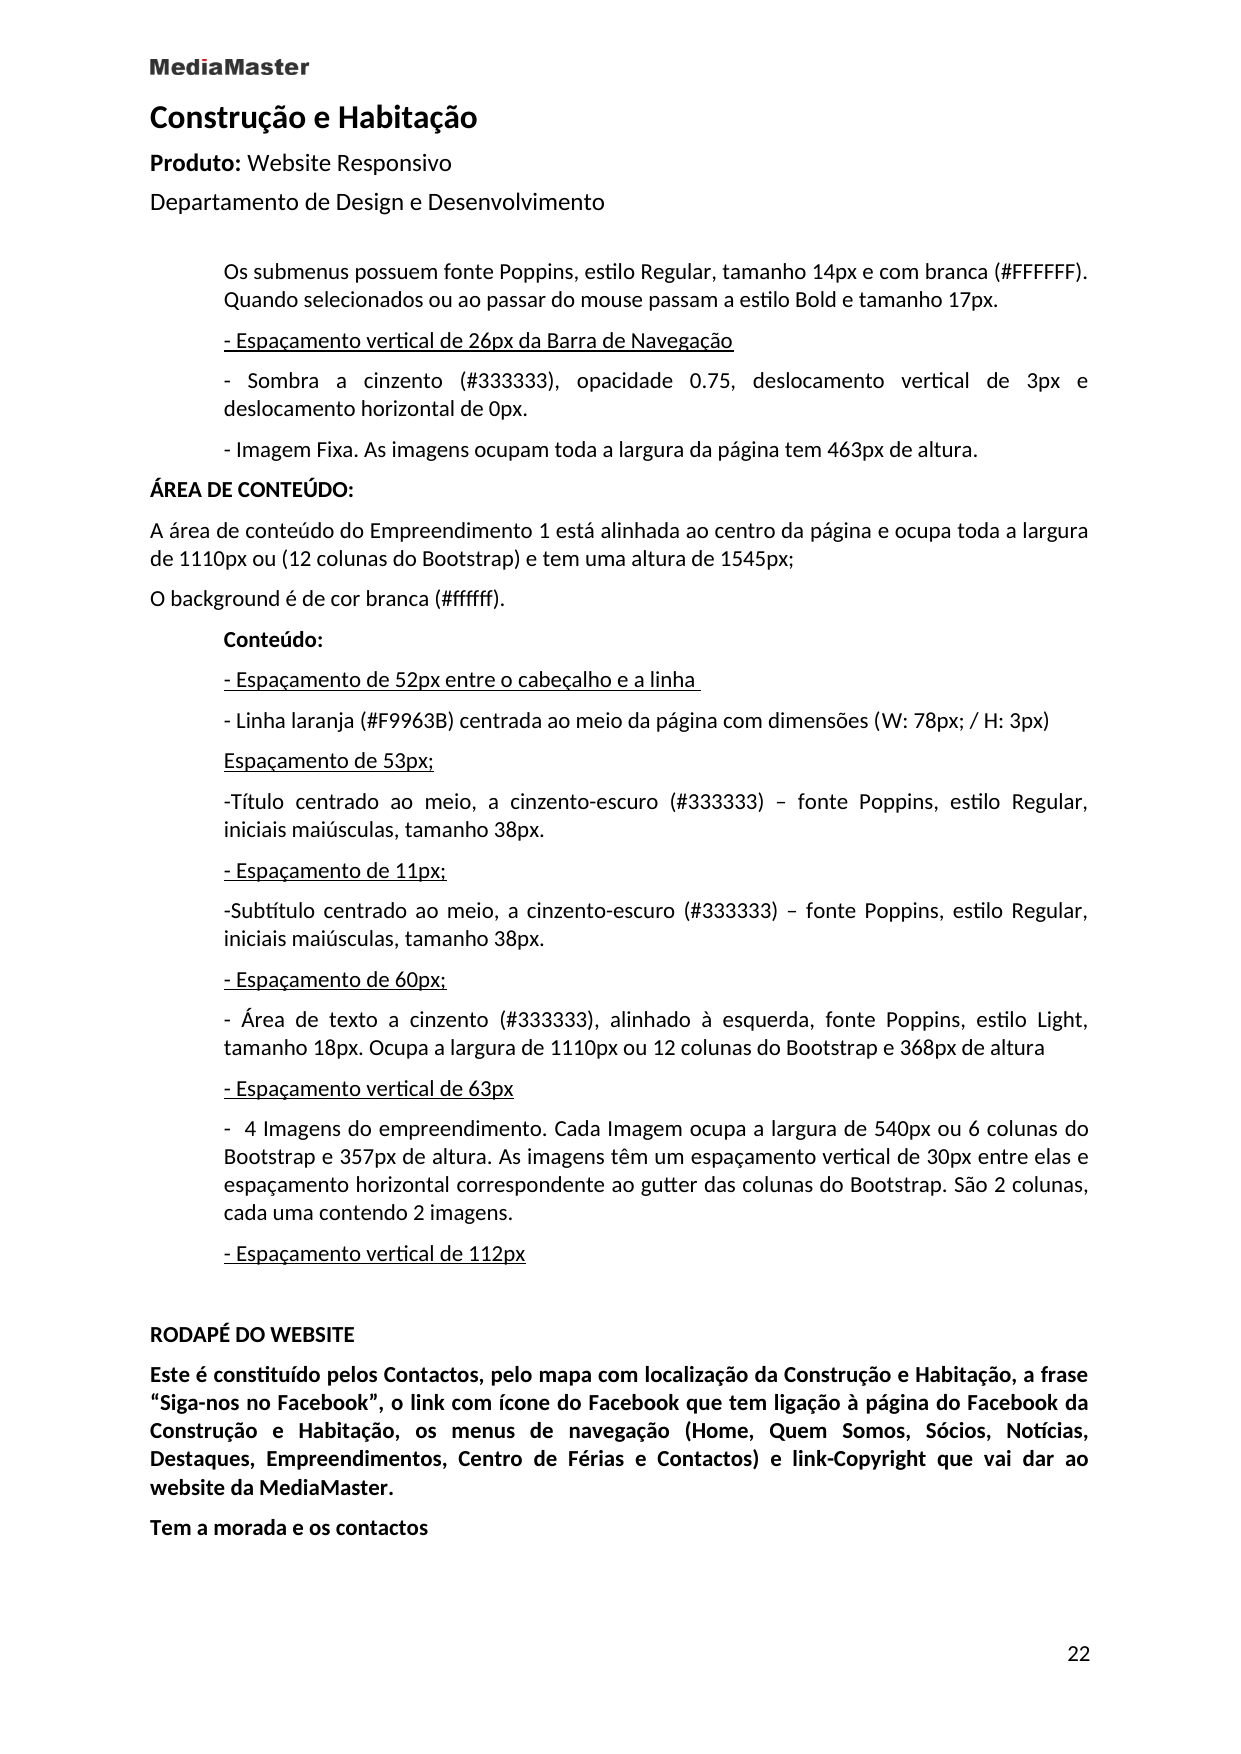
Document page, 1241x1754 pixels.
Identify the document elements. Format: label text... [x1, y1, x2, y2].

text A área de conteúdo do Empreendimento 1 está alinhada ao centro da página e ocupa toda a largura de 1110px ou (12 colunas do Bootstrap) e tem uma altura de 1545px; [150, 516, 1090, 572]
text Espaçamento de 53px; [224, 747, 1090, 775]
text Área de Conteúdo: [150, 476, 1090, 503]
text - Espaçamento de 52px entre o cabeçalho e a linha [224, 666, 1090, 694]
text - Linha laranja (#F9963B) centrada ao meio da página com dimensões (W: 78px; / H: 3px) [224, 706, 1090, 734]
text -Subtítulo centrado ao meio, a cinzento-escuro (#333333) – fonte Poppins, estilo Regular, iniciais maiúsculas, tamanho 38px. [224, 896, 1090, 952]
text Rodapé do website [150, 1320, 1090, 1348]
text - Espaçamento vertical de 112px [224, 1239, 1090, 1267]
text - Sombra a cinzento (#333333), opacidade 0.75, deslocamento vertical de 3px e deslocamento horizontal de 0px. [224, 366, 1090, 422]
text - Espaçamento de 11px; [224, 856, 1090, 884]
text -Título centrado ao meio, a cinzento-escuro (#333333) – fonte Poppins, estilo Regular, iniciais maiúsculas, tamanho 38px. [224, 787, 1090, 843]
text - 4 Imagens do empreendimento. Cada Imagem ocupa a largura de 540px ou 6 colunas do Bootstrap e 357px de altura. As imagens têm um espaçamento vertical de 30px entre elas e espaçamento horizontal correspondente ao gutter das colunas do Bootstrap. São 2 colunas, cada uma contendo 2 imagens. [224, 1114, 1090, 1226]
text Os submenus possuem fonte Poppins, estilo Regular, tamanho 14px e com branca (#FFFFFF). Quando selecionados ou ao passar do mouse passam a estilo Bold e tamanho 17px. [224, 257, 1090, 313]
text - Espaçamento de 60px; [224, 965, 1090, 993]
text - Espaçamento vertical de 63px [224, 1074, 1090, 1102]
text Tem a morada e os contactos [150, 1513, 1090, 1541]
text - Espaçamento vertical de 26px da Barra de Navegação [224, 326, 1090, 354]
text O background é de cor branca (#ffffff). [150, 584, 1090, 613]
text - Área de texto a cinzento (#333333), alinhado à esquerda, fonte Poppins, estilo Light, tamanho 18px. Ocupa a largura de 1110px ou 12 colunas do Bootstrap e 368px de altura [224, 1005, 1090, 1061]
text Conteúdo: [224, 625, 1090, 653]
text Este é constituído pelos Contactos, pelo mapa com localização da Construção e Habitação, a frase “Siga-nos no Facebook”, o link com ícone do Facebook que tem ligação à página do Facebook da Construção e Habitação, os menus de navegação (Home, Quem Somos, Sócios, Notícias, Destaques, Empreendimentos, Centro de Férias e Contactos) e link-Copyright que vai dar ao website da MediaMaster. [150, 1361, 1090, 1501]
text - Imagem Fixa. As imagens ocupam toda a largura da página tem 463px de altura. [224, 435, 1090, 463]
picture [150, 59, 310, 75]
